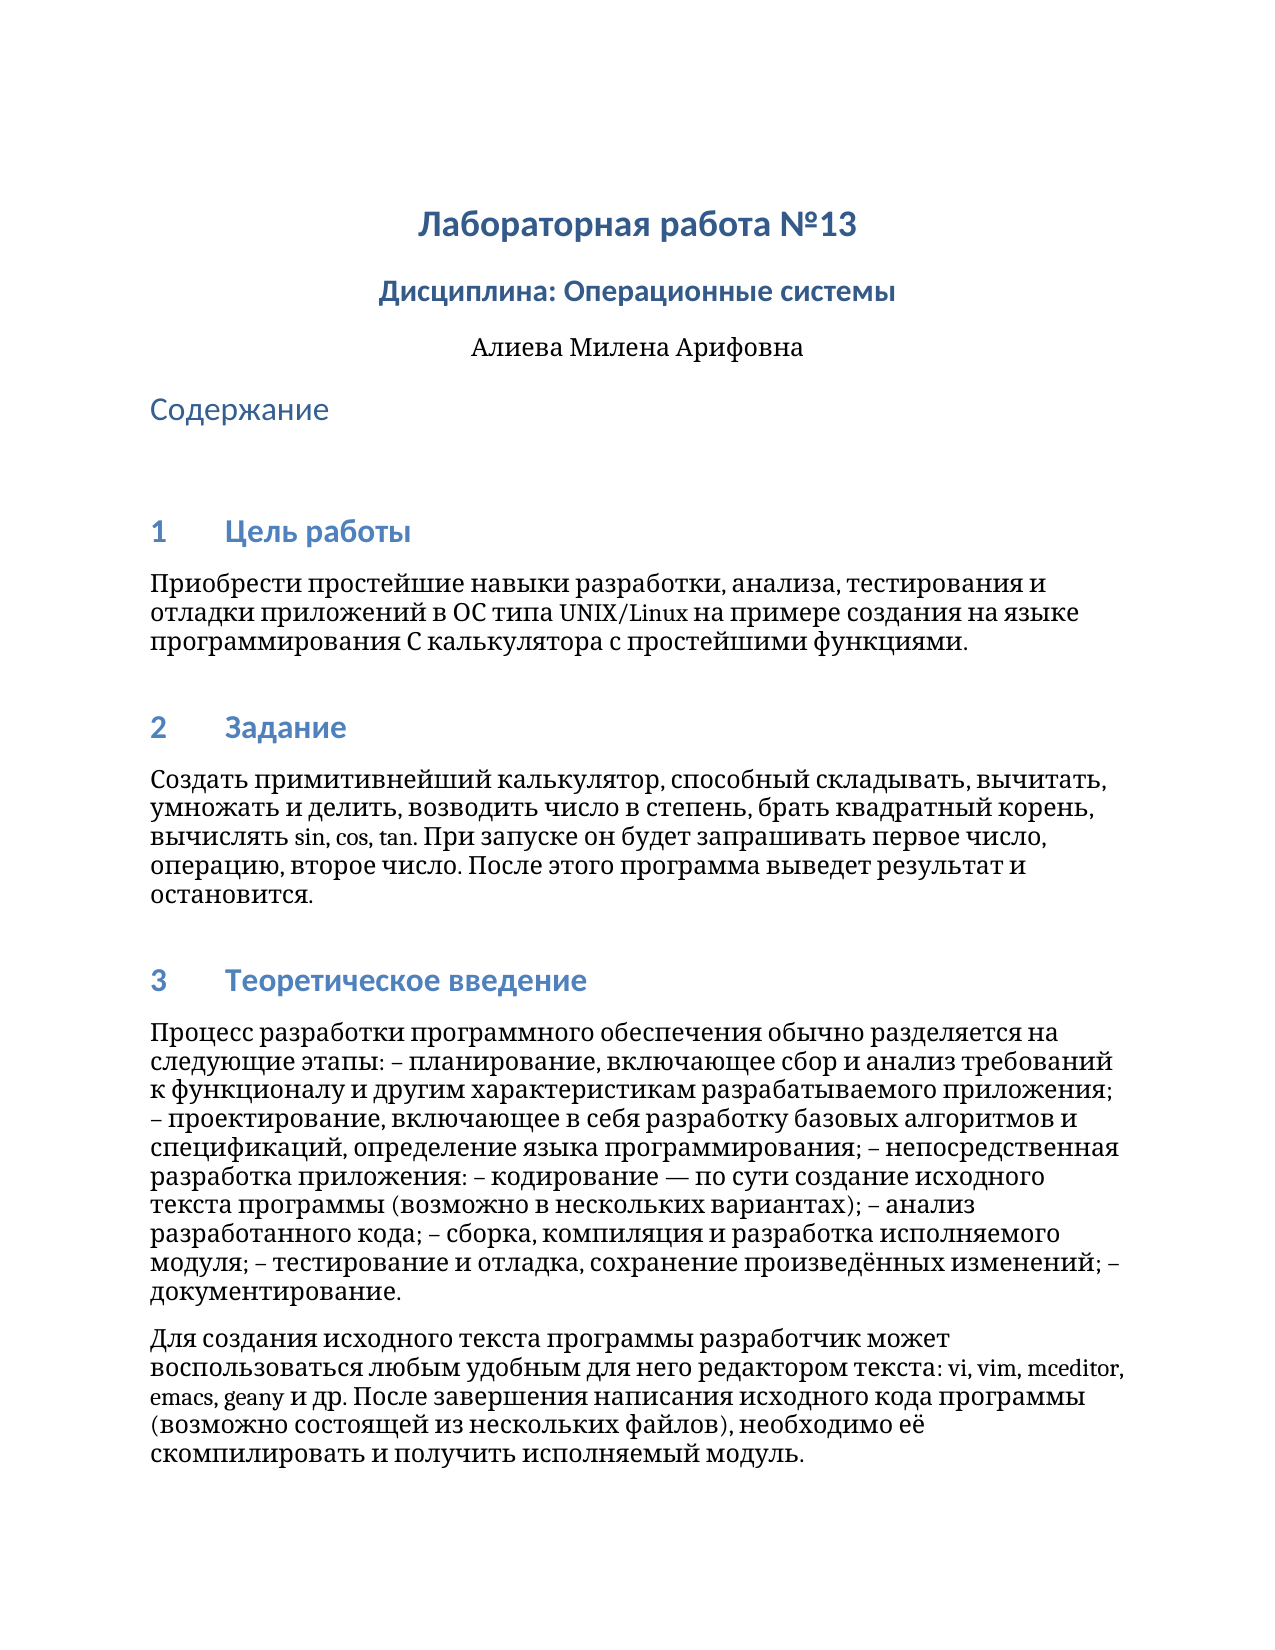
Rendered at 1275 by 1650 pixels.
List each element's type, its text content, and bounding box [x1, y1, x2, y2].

text Создать примитивнейший калькулятор, способный складывать, вычитать, умножать и делить, возводить число в степень, брать квадратный корень, вычислять sin, cos, tan. При запуске он будет запрашивать первое число, операцию, второе число. После этого программа выведет результат и остановится. [150, 766, 1125, 909]
text Алиева Милена Арифовна [150, 334, 1125, 363]
text Для создания исходного текста программы разработчик может воспользоваться любым удобным для него редактором текста: vi, vim, mceditor, emacs, geany и др. После завершения написания исходного кода программы (возможно состоящей из нескольких файлов), необходимо её скомпилировать и получить исполняемый модуль. [150, 1325, 1125, 1469]
text Процесс разработки программного обеспечения обычно разделяется на следующие этапы: – планирование, включающее сбор и анализ требований к функционалу и другим характеристикам разрабатываемого приложения; – проектирование, включающее в себя разработку базовых алгоритмов и спецификаций, определение языка программирования; – непосредственная разработка приложения: – кодирование — по сути создание исходного текста программы (возможно в нескольких вариантах); – анализ разработанного кода; – сборка, компиляция и разработка исполняемого модуля; – тестирование и отладка, сохранение произведённых изменений; – документирование. [150, 1019, 1125, 1306]
title Лабораторная работа №13 [150, 200, 1125, 246]
subtitle 1 Цель работы [150, 510, 1125, 551]
subtitle 3 Теоретическое введение [150, 959, 1125, 1000]
subtitle Дисциплина: Операционные системы [150, 271, 1125, 309]
text Приобрести простейшие навыки разработки, анализа, тестирования и отладки приложений в ОС типа UNIX/Linux на примере создания на языке программирования С калькулятора с простейшими функциями. [150, 570, 1125, 656]
subtitle 2 Задание [150, 706, 1125, 747]
